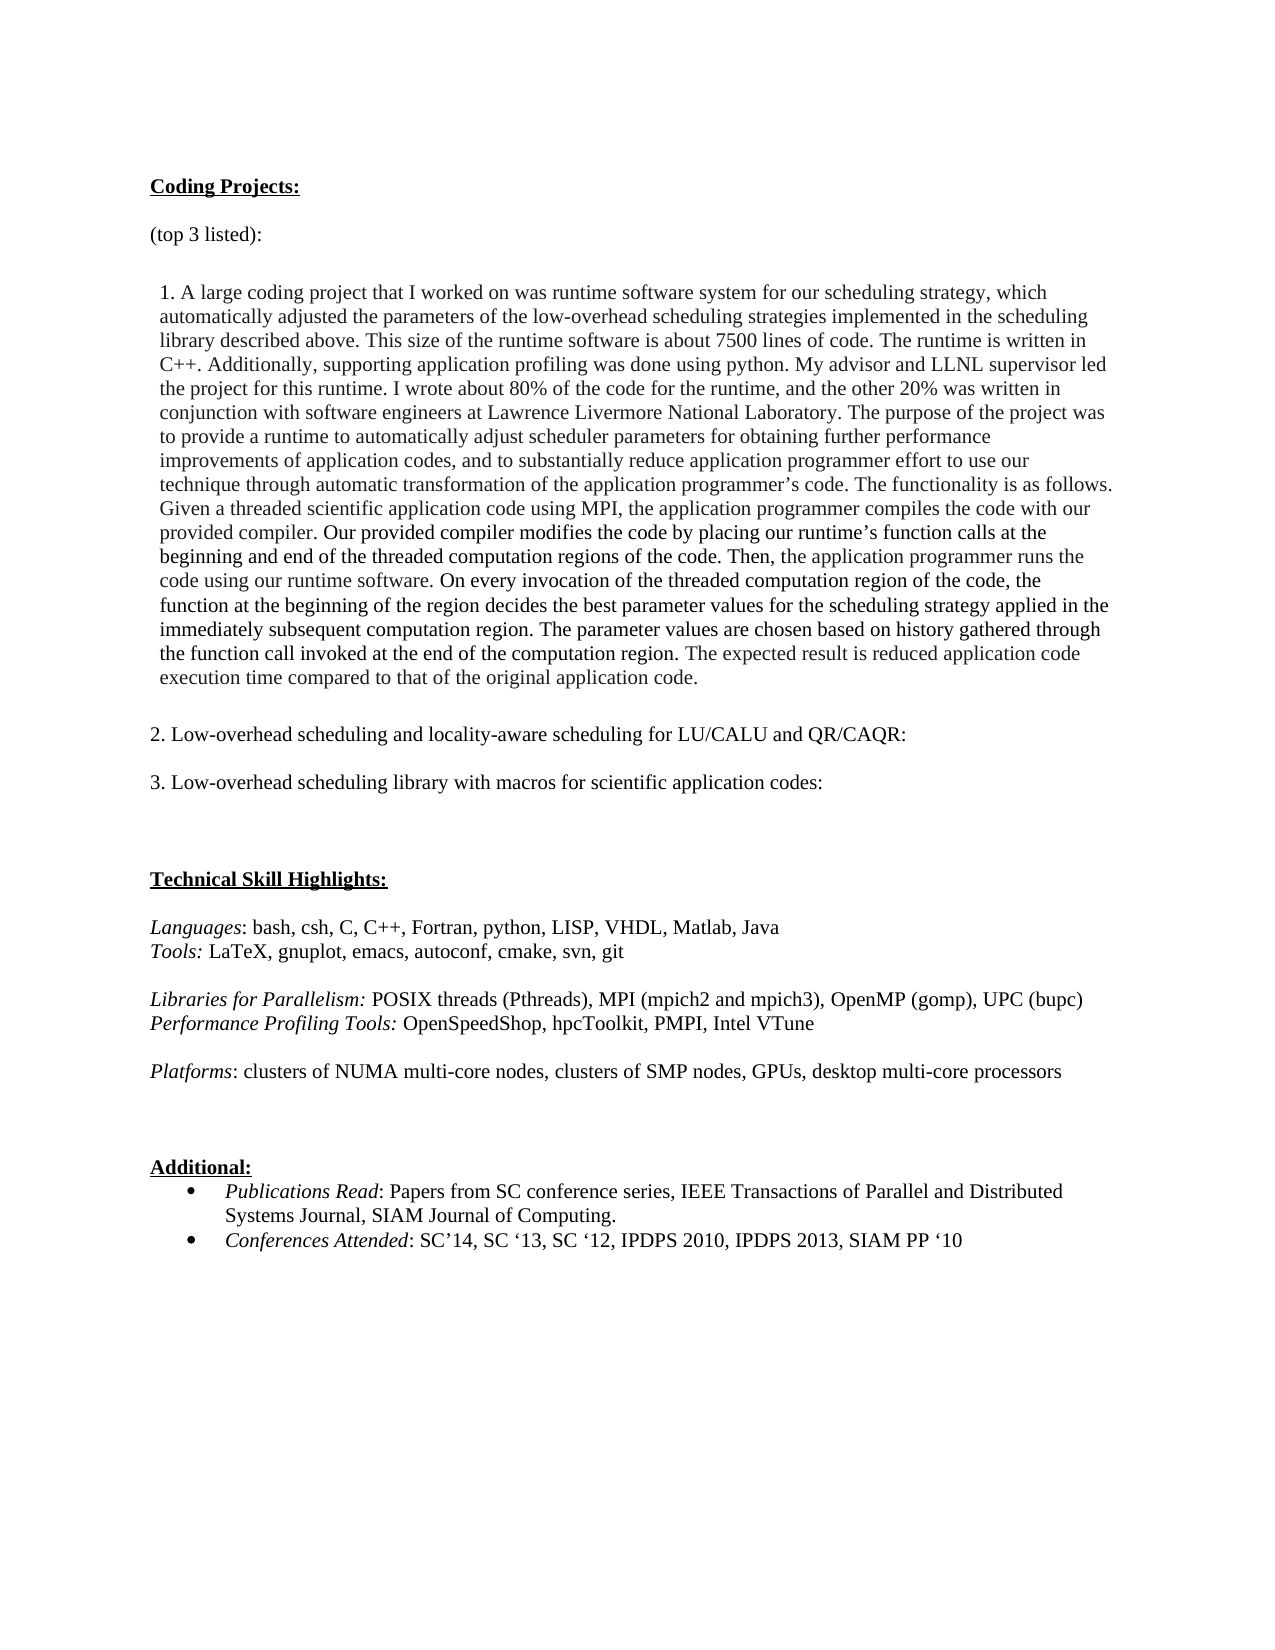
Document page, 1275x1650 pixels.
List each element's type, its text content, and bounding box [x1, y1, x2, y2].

list Conferences Attended: SC’14, SC ‘13, SC ‘12, IPDPS 2010, IPDPS 2013, SIAM PP ‘10 [187, 1227, 1125, 1252]
text Libraries for Parallelism: POSIX threads (Pthreads), MPI (mpich2 and mpich3), OpenMP (gomp), UPC (bupc) [150, 987, 1125, 1011]
text Additional: [150, 1155, 1125, 1179]
text Technical Skill Highlights: [150, 867, 1125, 891]
text Coding Projects: [150, 174, 1125, 198]
list Publications Read: Papers from SC conference series, IEEE Transactions of Parallel and Distributed Systems Journal, SIAM Journal of Computing. [187, 1179, 1125, 1227]
text (top 3 listed): [150, 222, 1125, 246]
text Languages: bash, csh, C, C++, Fortran, python, LISP, VHDL, Matlab, Java [150, 915, 1125, 939]
text 2. Low-overhead scheduling and locality-aware scheduling for LU/CALU and QR/CAQR: [150, 722, 1125, 746]
text 1. A large coding project that I worked on was runtime software system for our scheduling strategy, which automatically adjusted the parameters of the low-overhead scheduling strategies implemented in the scheduling library described above. This size of the runtime software is about 7500 lines of code. The runtime is written in C++. Additionally, supporting application profiling was done using python. My advisor and LLNL supervisor led the project for this runtime. I wrote about 80% of the code for the runtime, and the other 20% was written in conjunction with software engineers at Lawrence Livermore National Laboratory. The purpose of the project was to provide a runtime to automatically adjust scheduler parameters for obtaining further performance improvements of application codes, and to substantially reduce application programmer effort to use our technique through automatic transformation of the application programmer’s code. The functionality is as follows. Given a threaded scientific application code using MPI, the application programmer compiles the code with our provided compiler. Our provided compiler modifies the code by placing our runtime’s function calls at the beginning and end of the threaded computation regions of the code. Then, the application programmer runs the code using our runtime software. On every invocation of the threaded computation region of the code, the function at the beginning of the region decides the best parameter values for the scheduling strategy applied in the immediately subsequent computation region. The parameter values are chosen based on history gathered through the function call invoked at the end of the computation region. The expected result is reduced application code execution time compared to that of the original application code. [159, 280, 1116, 689]
text Performance Profiling Tools: OpenSpeedShop, hpcToolkit, PMPI, Intel VTune [150, 1011, 1125, 1035]
text 3. Low-overhead scheduling library with macros for scientific application codes: [150, 770, 1125, 794]
text Platforms: clusters of NUMA multi-core nodes, clusters of SMP nodes, GPUs, desktop multi-core processors [150, 1059, 1125, 1083]
text Tools: LaTeX, gnuplot, emacs, autoconf, cmake, svn, git [150, 939, 1125, 963]
